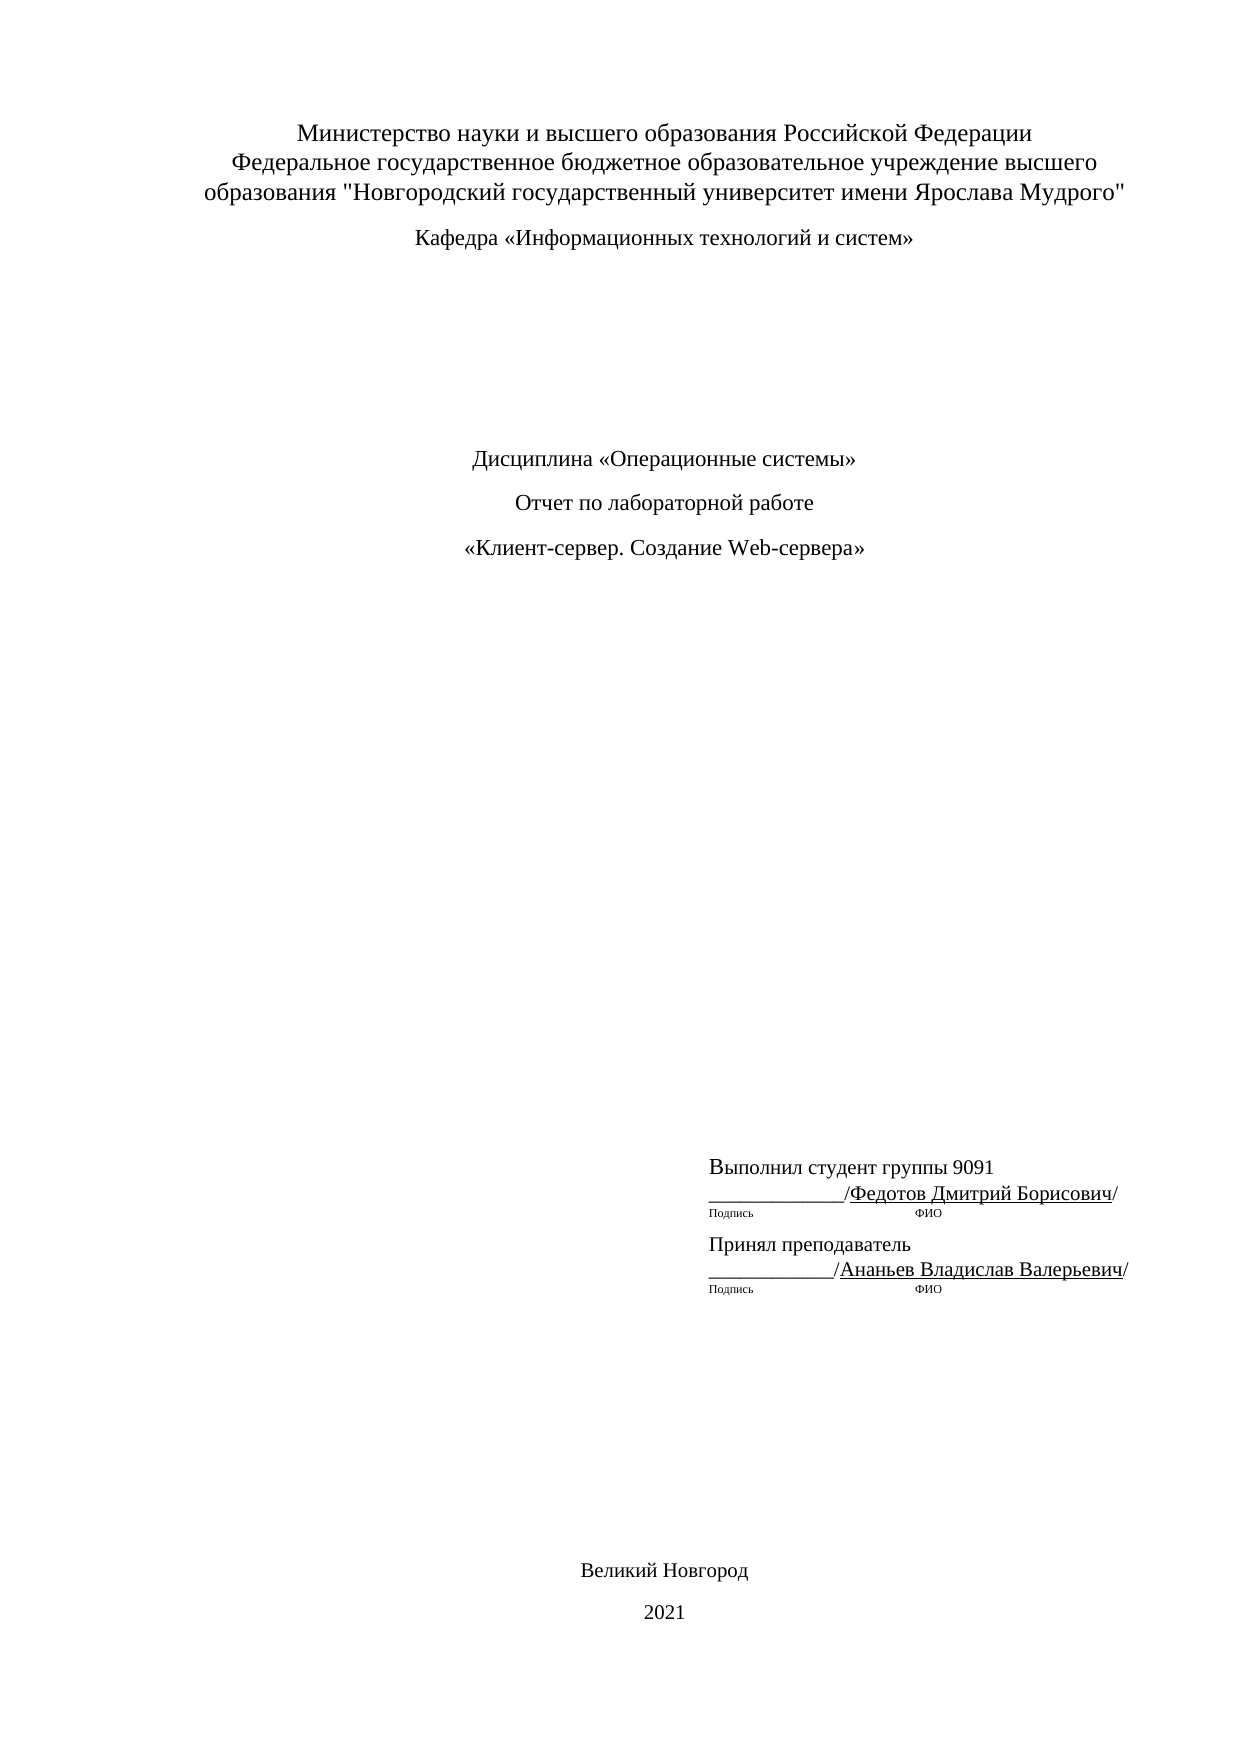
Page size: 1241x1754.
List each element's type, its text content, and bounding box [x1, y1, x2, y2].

text «Клиент-сервер. Создание Web-сервера» [177, 534, 1152, 560]
text Кафедра «Информационных технологий и систем» [177, 224, 1152, 250]
text ____________/Ананьев Владислав Валерьевич/ [709, 1257, 1152, 1281]
text Министерство науки и высшего образования Российской Федерации [177, 118, 1152, 147]
text Принял преподаватель [709, 1231, 1152, 1256]
text Великий Новгород [177, 1558, 1152, 1582]
text Дисциплина «Операционные системы» [177, 445, 1152, 471]
text Подпись ФИО [709, 1206, 1152, 1230]
text _____________/Федотов Дмитрий Борисович/ [709, 1181, 1152, 1205]
text Подпись ФИО [709, 1282, 1152, 1306]
text 2021 [177, 1600, 1152, 1624]
text Отчет по лабораторной работе [177, 489, 1152, 516]
text Федеральное государственное бюджетное образовательное учреждение высшего образования "Новгородский государственный университет имени Ярослава Мудрого" [177, 147, 1152, 206]
text Выполнил студент группы 9091 [709, 1153, 1152, 1180]
